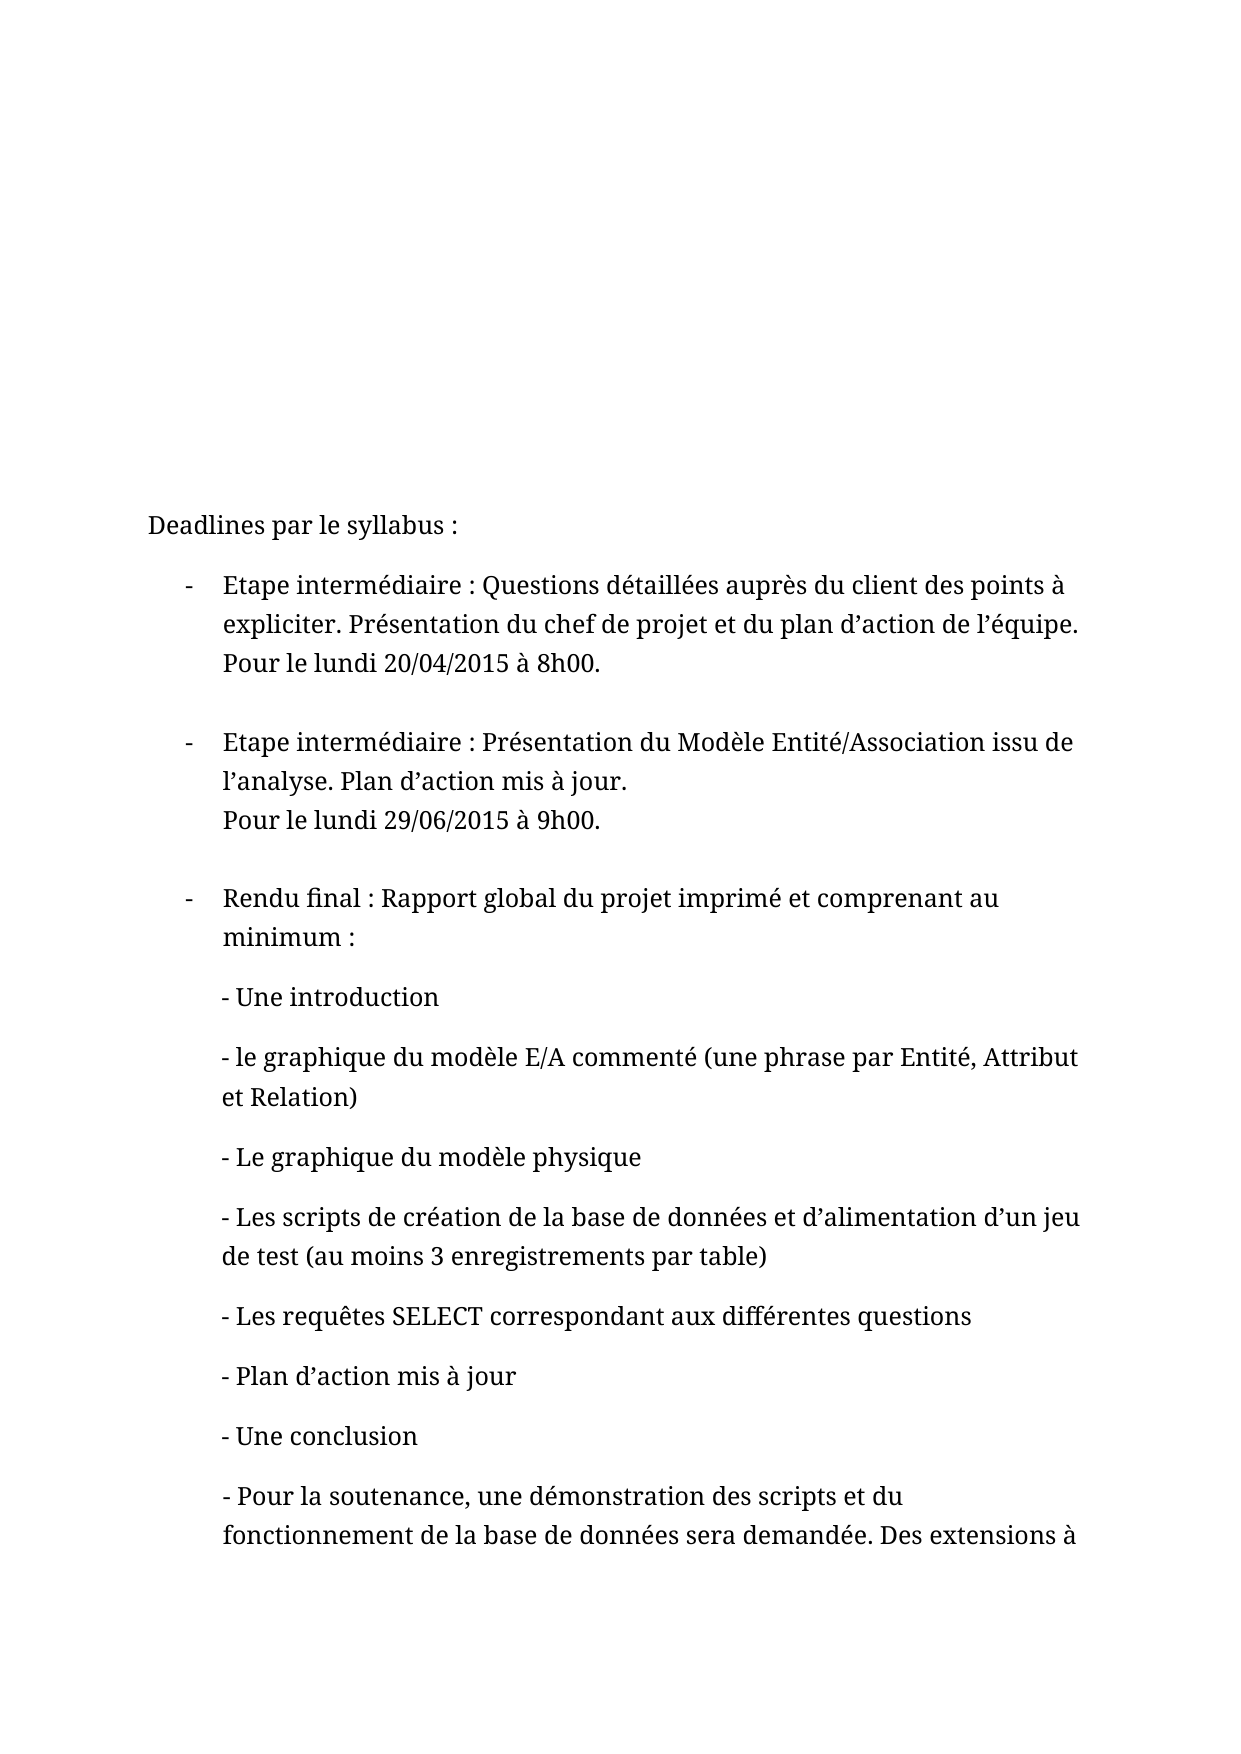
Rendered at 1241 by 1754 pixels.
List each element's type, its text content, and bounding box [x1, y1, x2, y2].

text - le graphique du modèle E/A commenté (une phrase par Entité, Attribut et Relation) [221, 1040, 1093, 1113]
list Etape intermédiaire : Questions détaillées auprès du client des points à expliciter. Présentation du chef de projet et du plan d’action de l’équipe. [185, 568, 1093, 641]
text - Une conclusion [185, 1418, 1093, 1452]
list Rendu final : Rapport global du projet imprimé et comprenant au minimum : [185, 881, 1093, 954]
text Deadlines par le syllabus : [148, 508, 1093, 542]
list Etape intermédiaire : Présentation du Modèle Entité/Association issu de l’analyse. Plan d’action mis à jour. [185, 724, 1093, 797]
text - Les scripts de création de la base de données et d’alimentation d’un jeu de test (au moins 3 enregistrements par table) [221, 1199, 1093, 1272]
text - Le graphique du modèle physique [185, 1139, 1093, 1173]
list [223, 1478, 1093, 1552]
text - Une introduction [185, 980, 1093, 1014]
list Pour le lundi 20/04/2015 à 8h00. [223, 646, 1093, 680]
list Pour le lundi 29/06/2015 à 9h00. [223, 803, 1093, 837]
text - Plan d’action mis à jour [185, 1358, 1093, 1392]
text - Les requêtes SELECT correspondant aux différentes questions [185, 1298, 1093, 1332]
